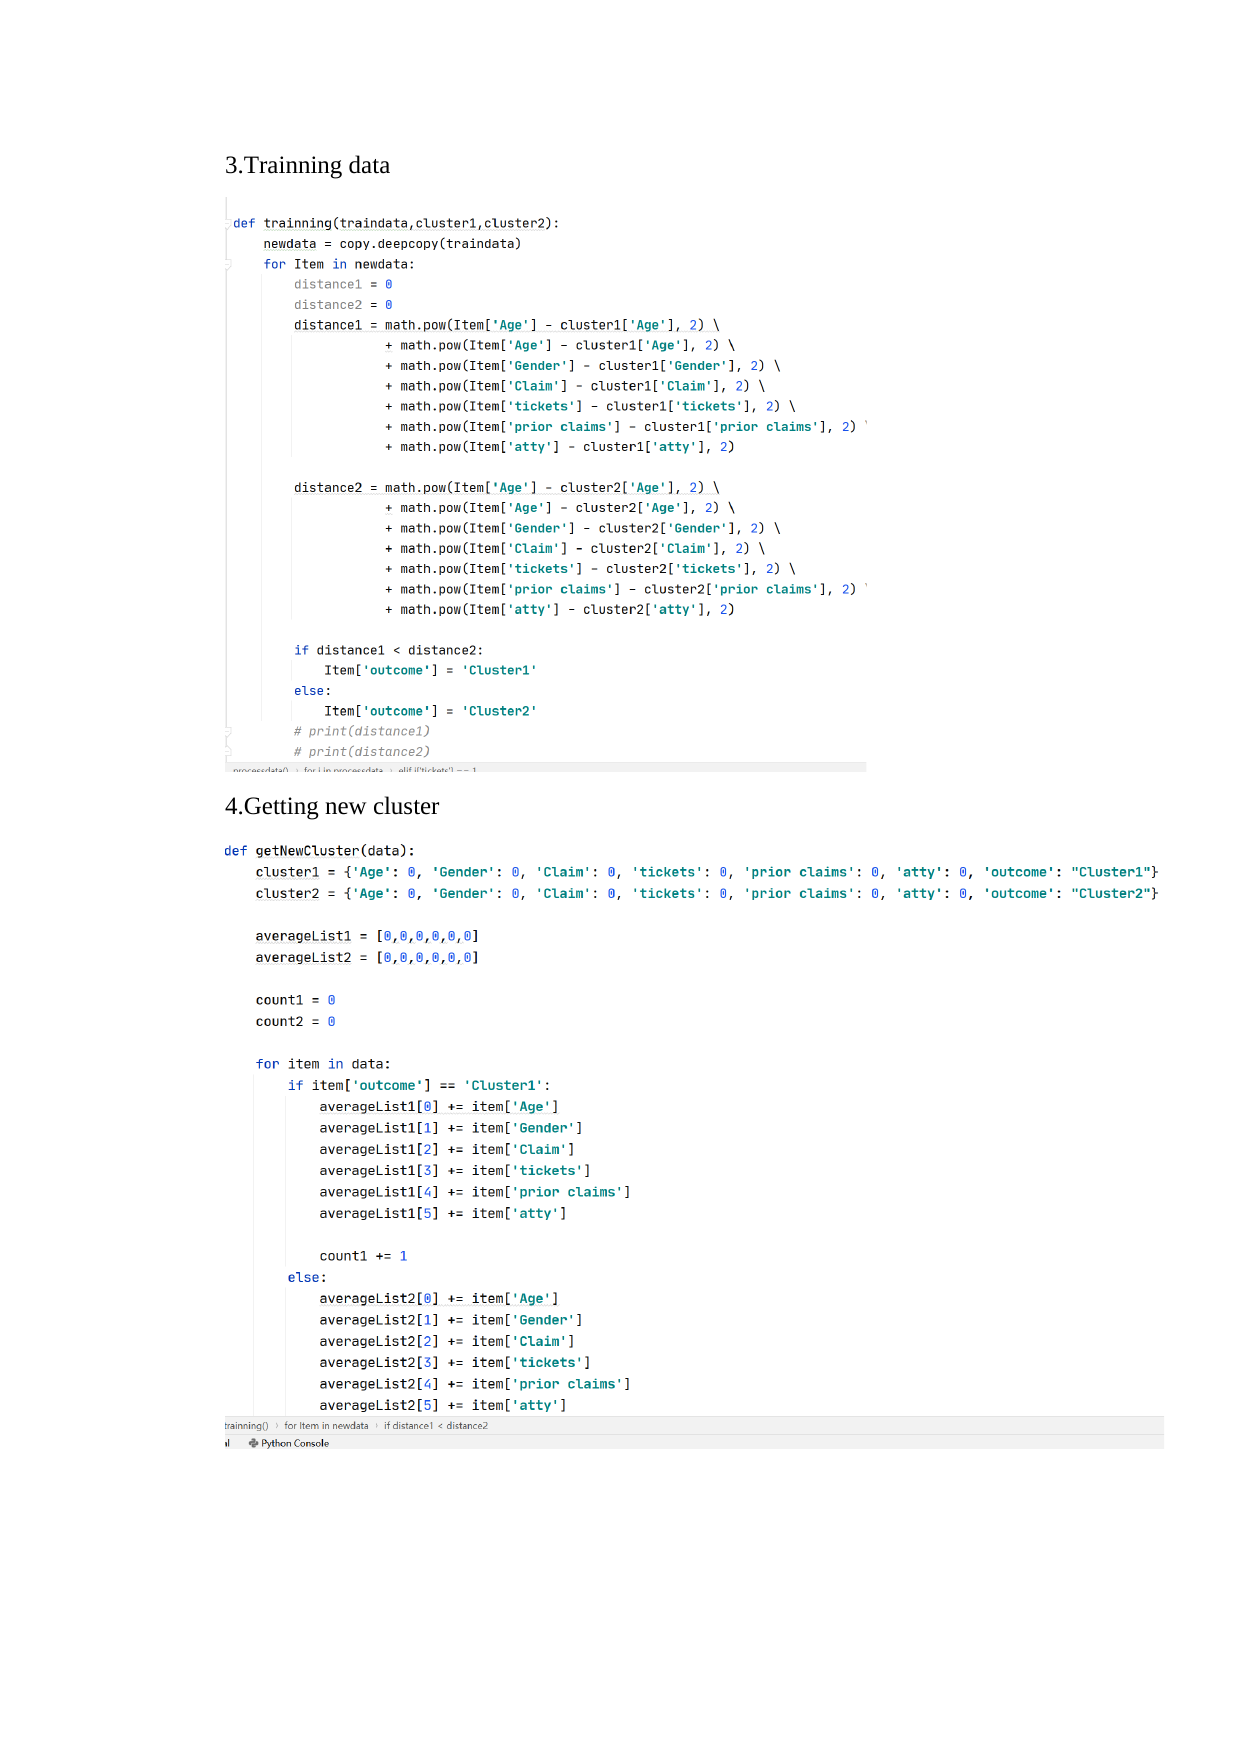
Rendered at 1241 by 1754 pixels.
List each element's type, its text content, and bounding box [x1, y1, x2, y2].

picture [225, 197, 867, 772]
text 3.Trainning data [150, 150, 1090, 179]
picture [225, 838, 1165, 1449]
text 4.Getting new cluster [150, 791, 1090, 820]
